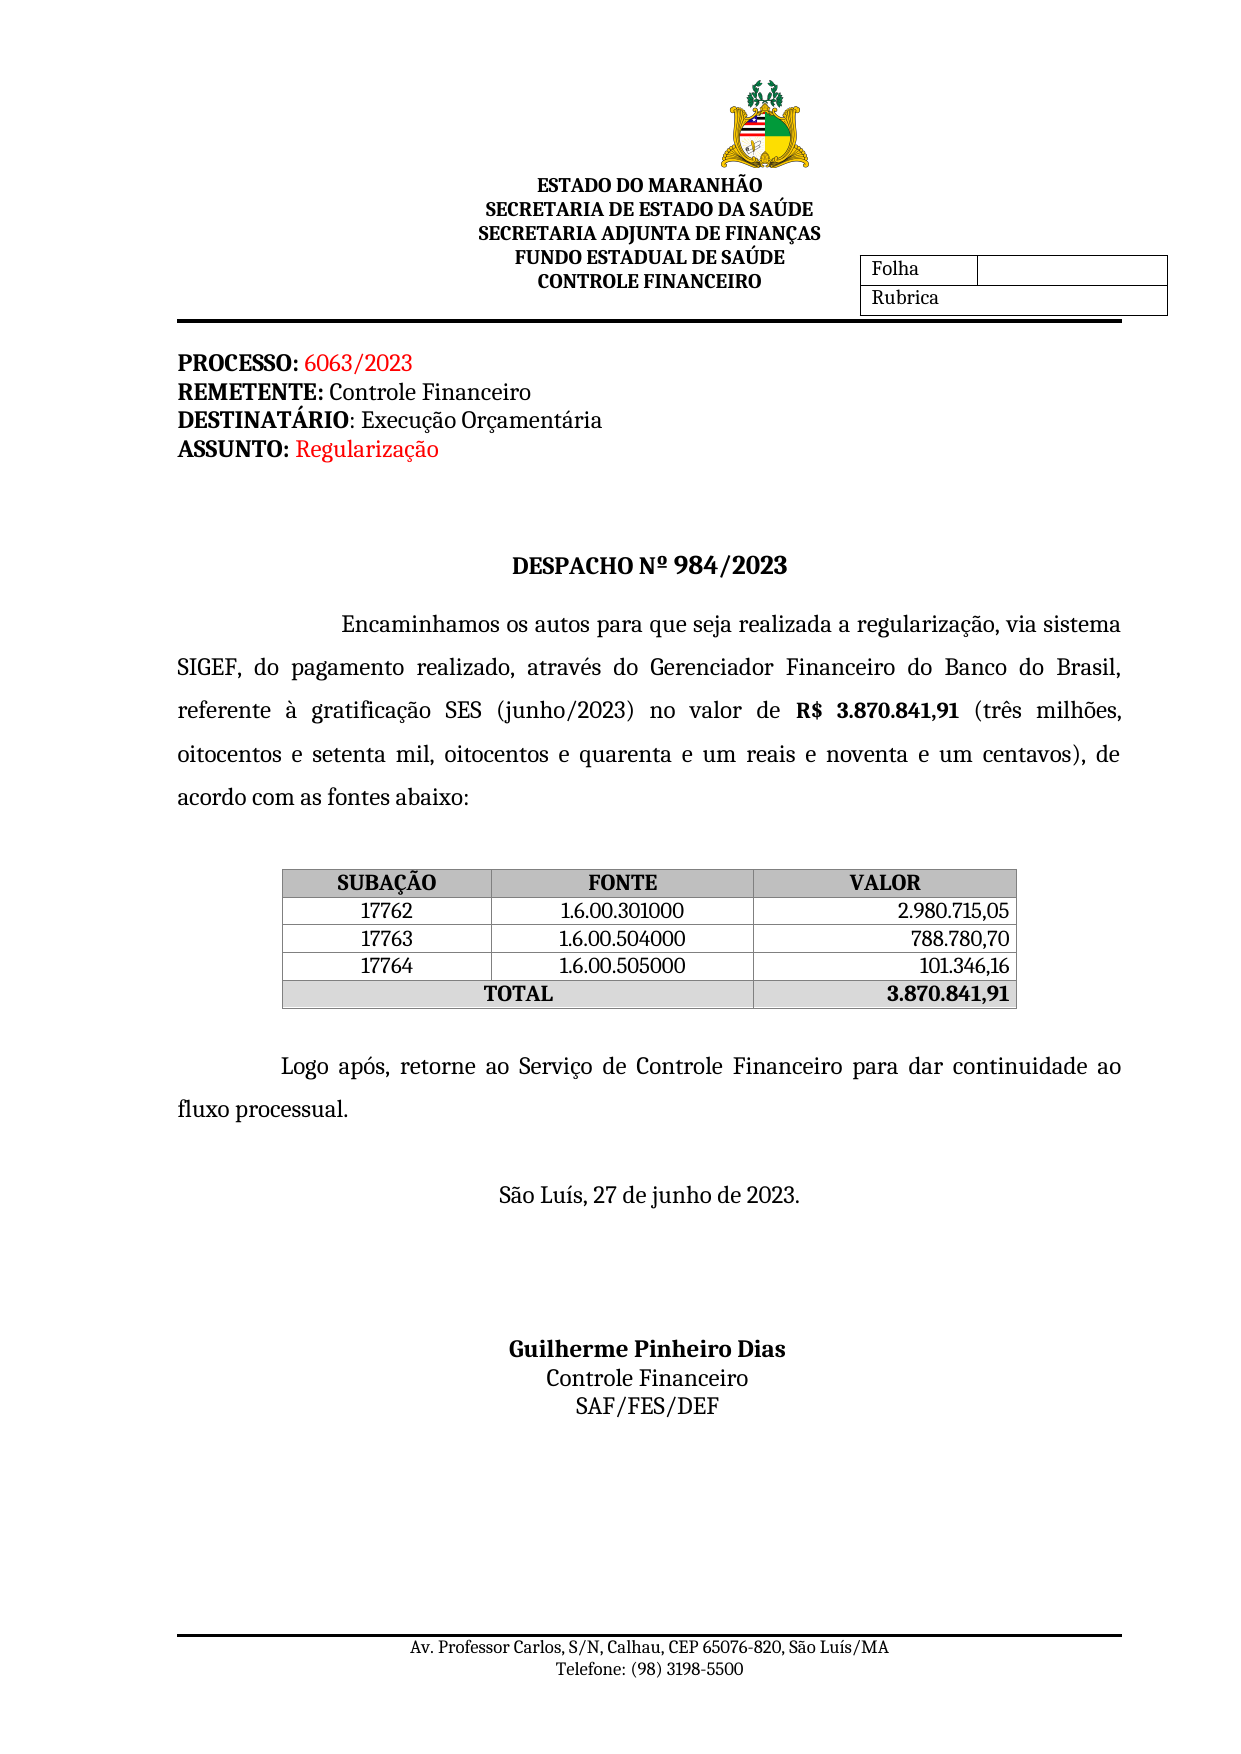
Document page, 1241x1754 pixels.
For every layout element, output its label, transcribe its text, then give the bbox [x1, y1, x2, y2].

text ASSUNTO: Regularização [177, 435, 1122, 464]
text REMETENTE: Controle Financeiro [177, 378, 1122, 406]
text DESTINATÁRIO: Execução Orçamentária [177, 406, 1122, 435]
text Logo após, retorne ao Serviço de Controle Financeiro para dar continuidade ao fluxo processual. [177, 1052, 1122, 1123]
table_cell 17762 [283, 898, 491, 924]
table_header SUBAÇÃO [283, 870, 491, 897]
table_cell 3.870.841,91 [754, 981, 1016, 1007]
table_cell 17763 [283, 925, 491, 952]
table_cell 1.6.00.505000 [492, 953, 753, 980]
table_cell 17764 [283, 953, 491, 980]
picture [721, 80, 809, 168]
table_cell 101.346,16 [754, 953, 1016, 980]
table_header VALOR [754, 870, 1016, 897]
text São Luís, 27 de junho de 2023. [177, 1181, 1122, 1210]
table_cell TOTAL [283, 981, 753, 1007]
text Encaminhamos os autos para que seja realizada a regularização, via sistema SIGEF, do pagamento realizado, através do Gerenciador Financeiro do Banco do Brasil, referente à gratificação SES (junho/2023) no valor de R$ 3.870.841,91 (três milhões, oitocentos e setenta mil, oitocentos e quarenta e um reais e noventa e um centavos), de acordo com as fontes abaixo: [177, 610, 1122, 811]
table_cell 1.6.00.301000 [492, 898, 753, 924]
text DESPACHO Nº 984/2023 [177, 550, 1122, 581]
table_cell 1.6.00.504000 [492, 925, 753, 952]
table_cell 2.980.715,05 [754, 898, 1016, 924]
table_header FONTE [492, 870, 753, 897]
table_cell 788.780,70 [754, 925, 1016, 952]
text PROCESSO: 6063/2023 [177, 349, 1122, 378]
